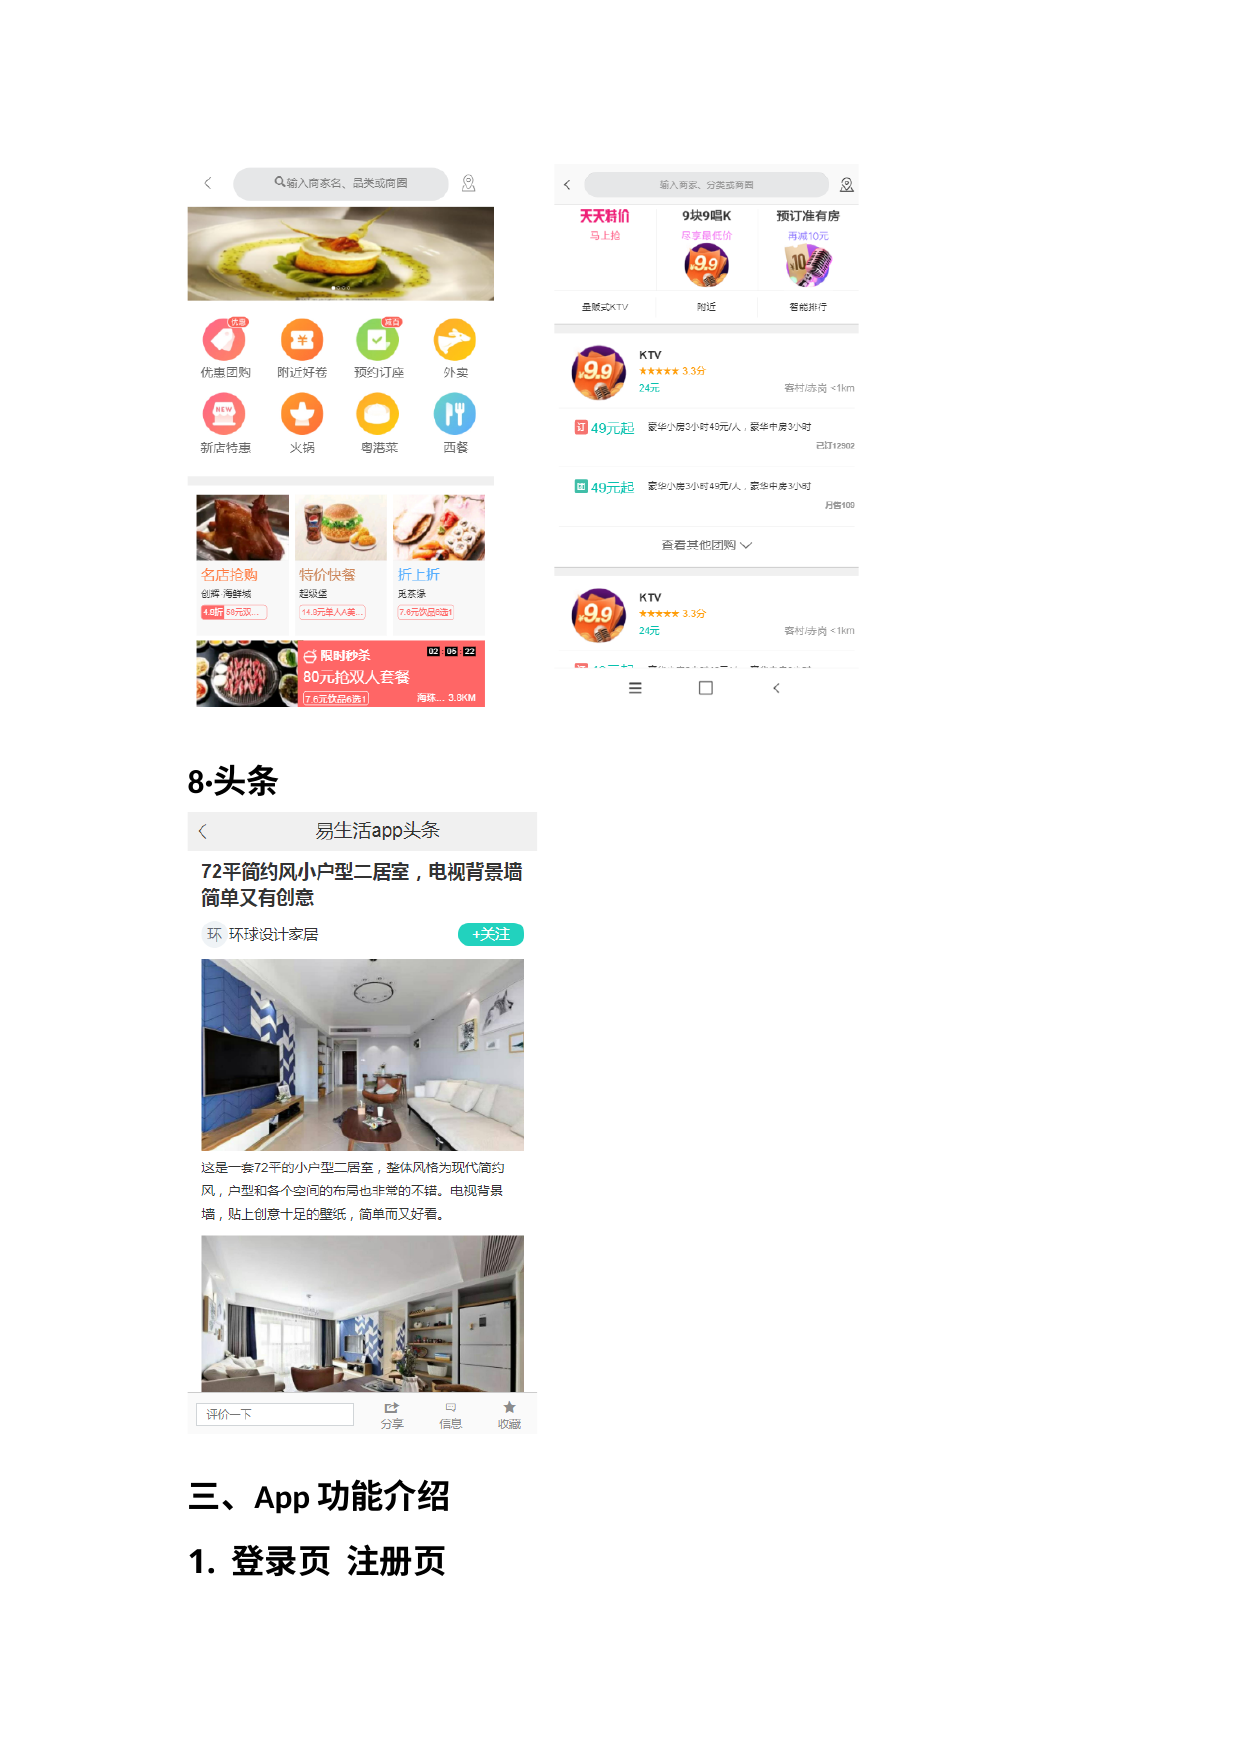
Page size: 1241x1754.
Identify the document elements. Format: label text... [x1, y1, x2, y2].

text 8·头条 [187, 747, 1053, 812]
picture [187, 812, 538, 1434]
text 三、App功能介绍 [187, 1462, 1053, 1527]
list 登录页 注册页 [187, 1527, 1053, 1592]
picture [187, 162, 494, 707]
picture [554, 164, 859, 707]
